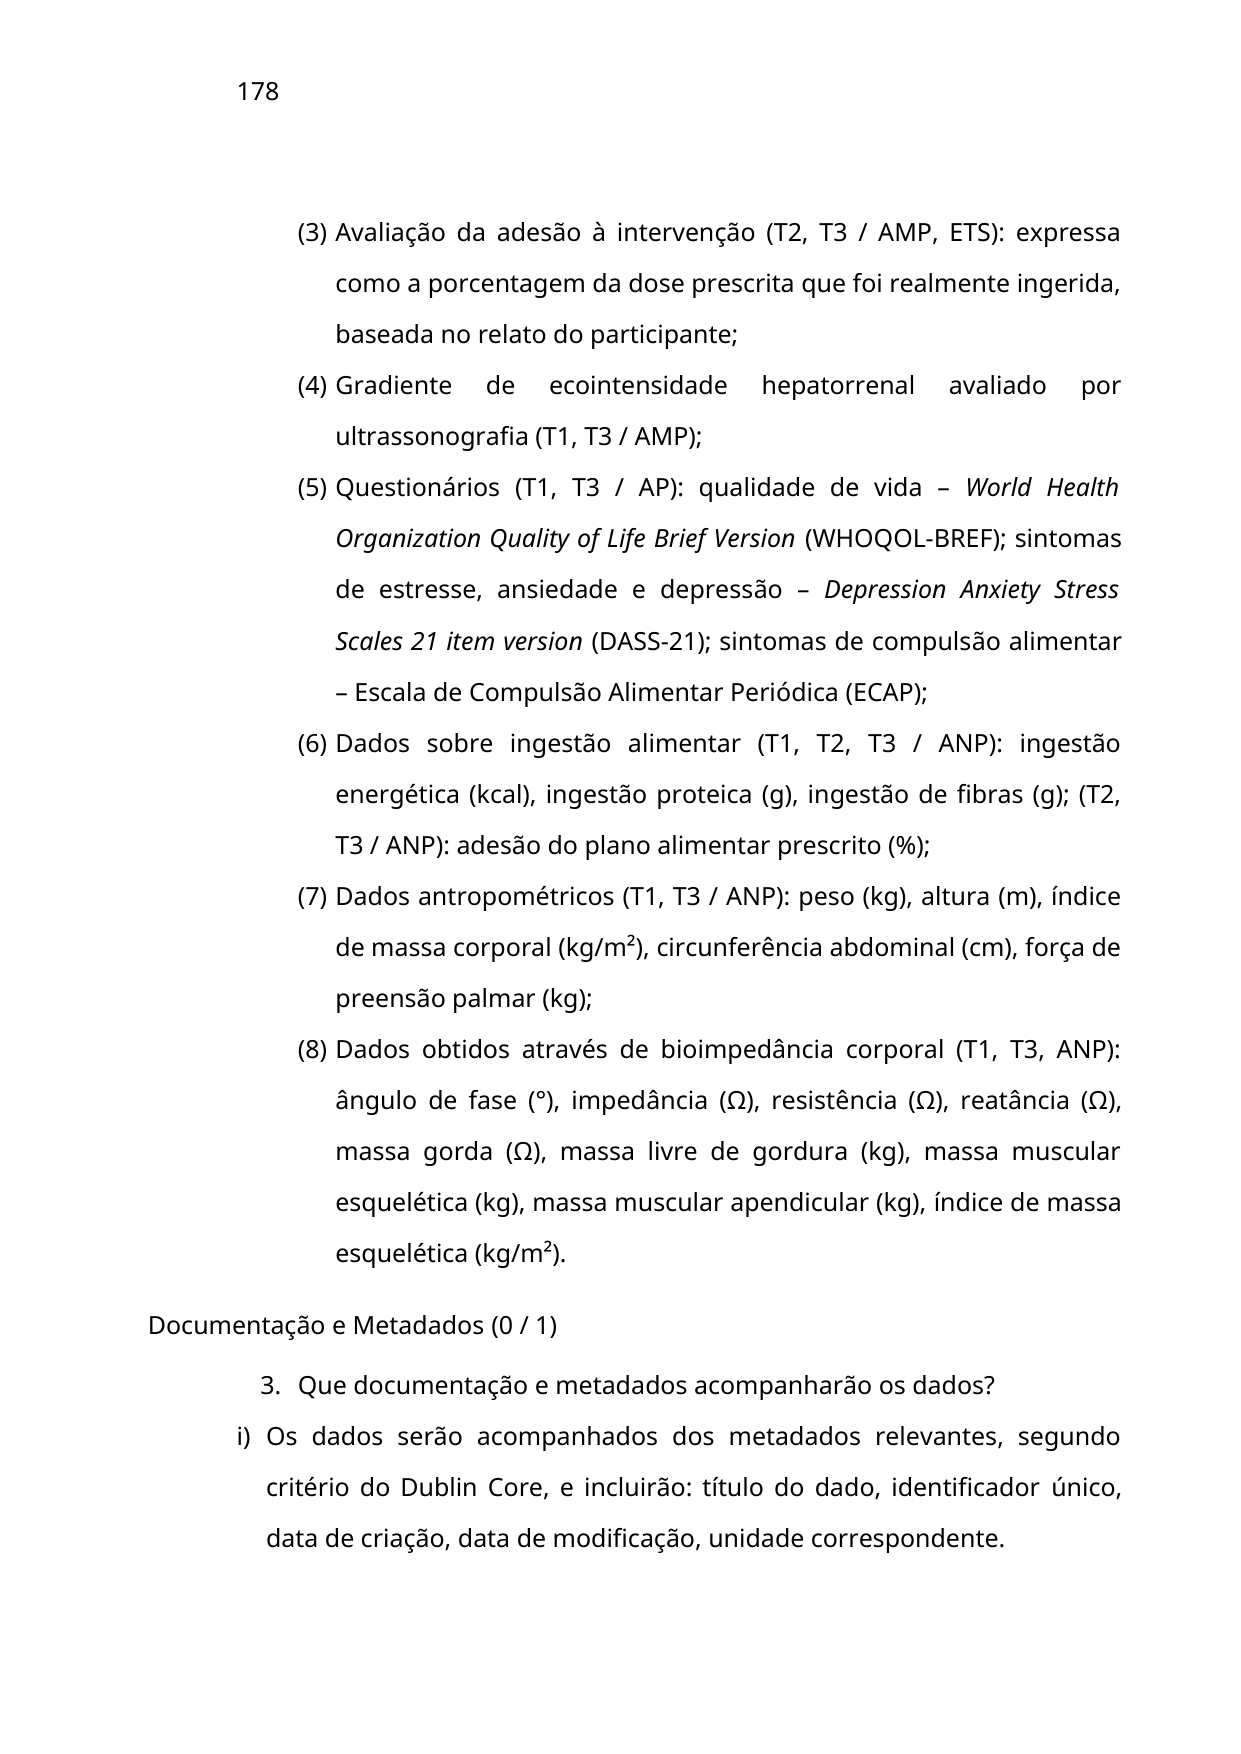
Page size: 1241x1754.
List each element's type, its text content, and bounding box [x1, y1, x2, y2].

list Gradiente de ecointensidade hepatorrenal avaliado por ultrassonografia (T1, T3 / AMP); [298, 368, 1122, 453]
list Avaliação da adesão à intervenção (T2, T3 / AMP, ETS): expressa como a porcentagem da dose prescrita que foi realmente ingerida, baseada no relato do participante; [298, 215, 1122, 351]
list Questionários (T1, T3 / AP): qualidade de vida – World Health Organization Quality of Life Brief Version (WHOQOL-BREF); sintomas de estresse, ansiedade e depressão – Depression Anxiety Stress Scales 21 item version (DASS-21); sintomas de compulsão alimentar – Escala de Compulsão Alimentar Periódica (ECAP); [298, 470, 1122, 708]
list Dados sobre ingestão alimentar (T1, T2, T3 / ANP): ingestão energética (kcal), ingestão proteica (g), ingestão de fibras (g); (T2, T3 / ANP): adesão do plano alimentar prescrito (%); [298, 725, 1122, 861]
list Os dados serão acompanhados dos metadados relevantes, segundo critério do Dublin Core, e incluirão: título do dado, identificador único, data de criação, data de modificação, unidade correspondente. [236, 1419, 1122, 1555]
list Dados antropométricos (T1, T3 / ANP): peso (kg), altura (m), índice de massa corporal (kg/m²), circunferência abdominal (cm), força de preensão palmar (kg); [298, 878, 1122, 1014]
list Que documentação e metadados acompanharão os dados? [260, 1368, 1122, 1402]
text Documentação e Metadados (0 / 1) [148, 1308, 1122, 1342]
list Dados obtidos através de bioimpedância corporal (T1, T3, ANP): ângulo de fase (°), impedância (Ω), resistência (Ω), reatância (Ω), massa gorda (Ω), massa livre de gordura (kg), massa muscular esquelética (kg), massa muscular apendicular (kg), índice de massa esquelética (kg/m²). [298, 1032, 1122, 1270]
